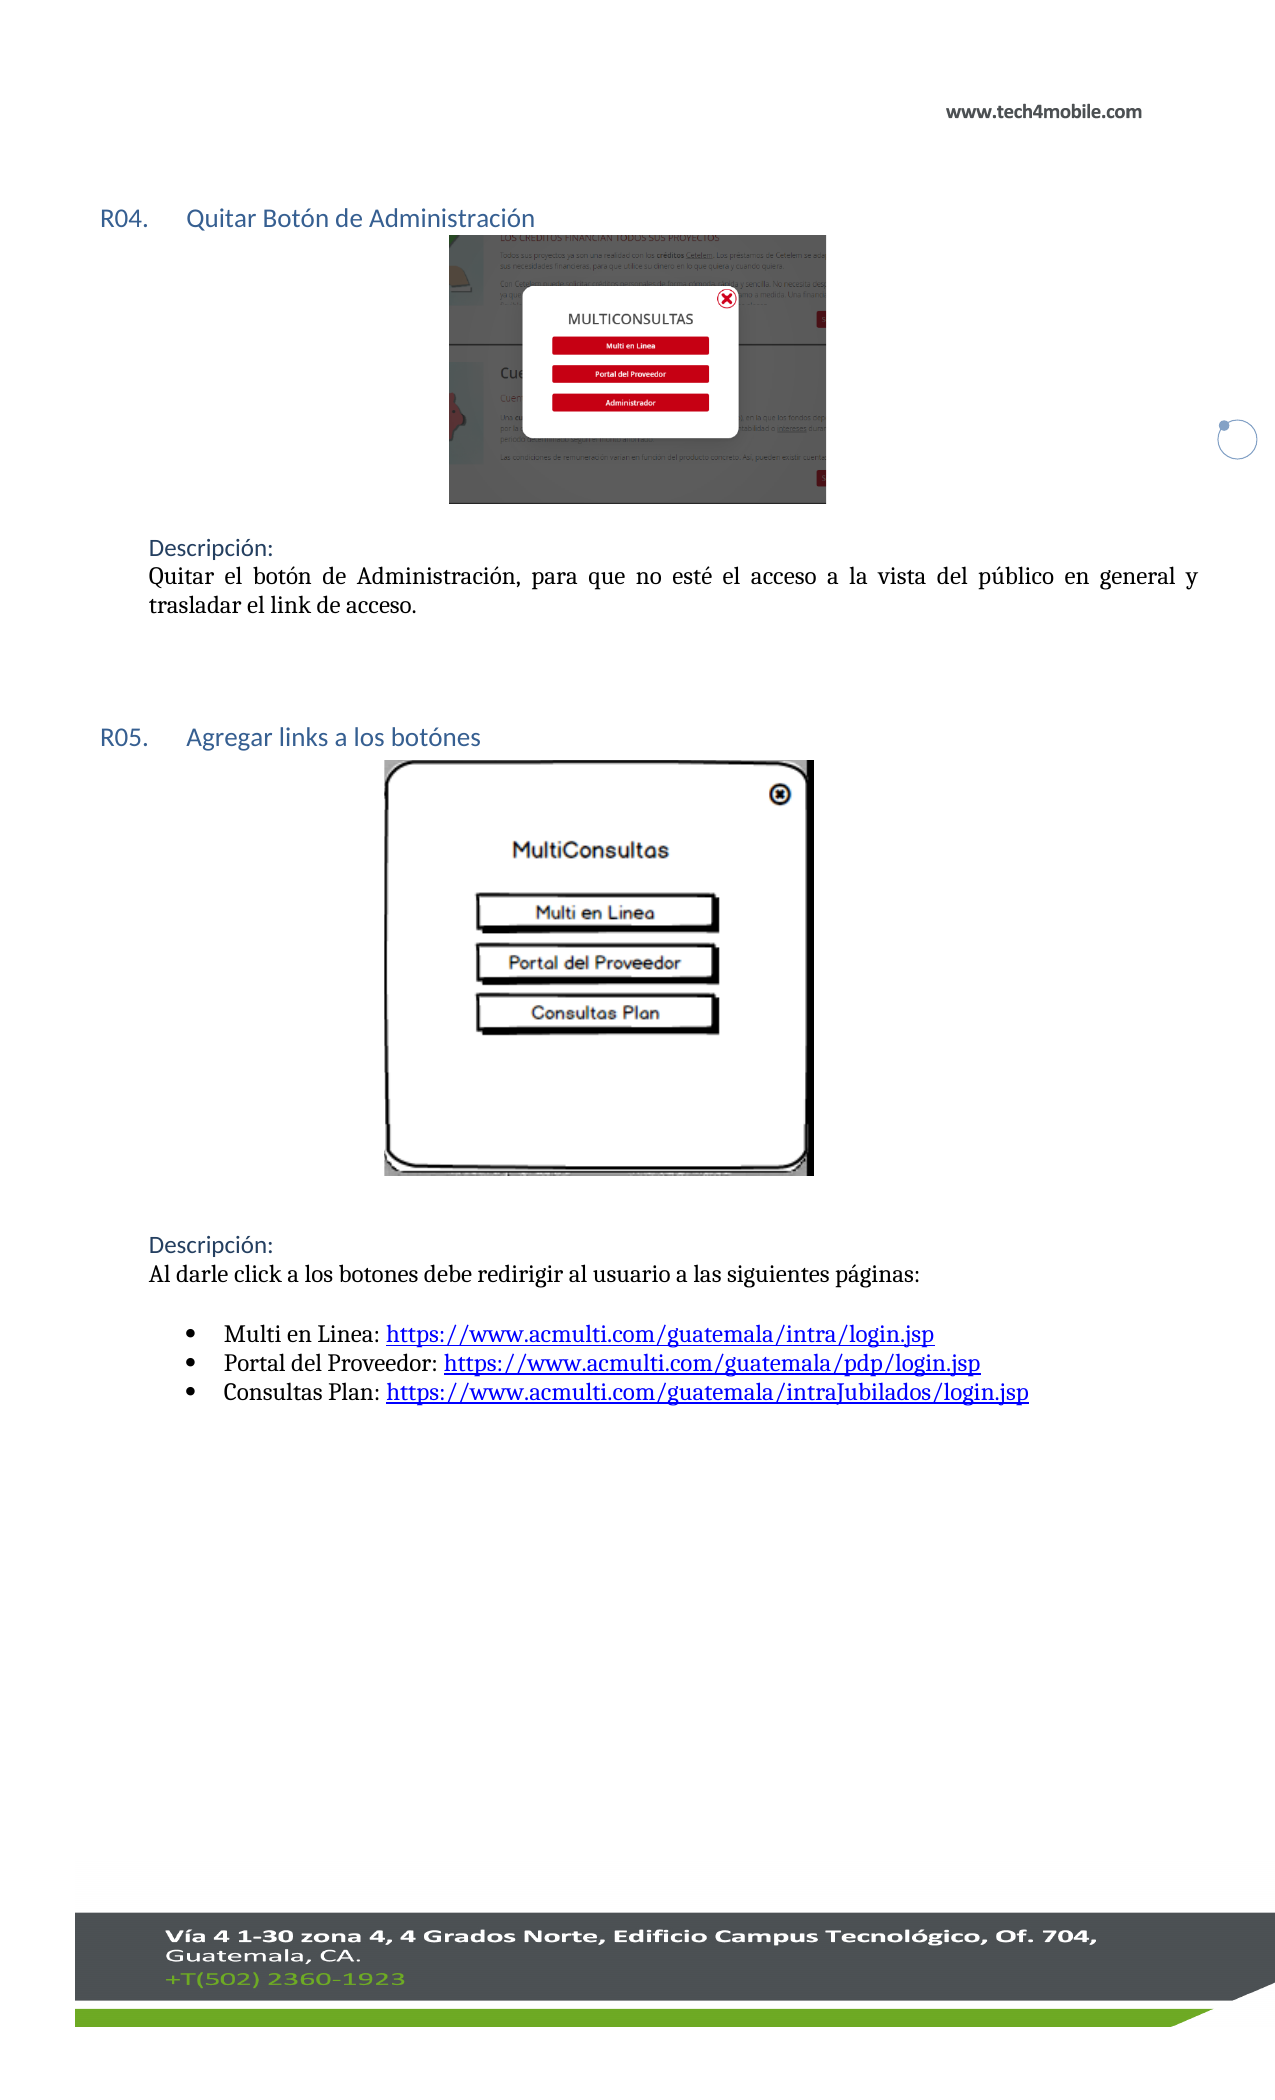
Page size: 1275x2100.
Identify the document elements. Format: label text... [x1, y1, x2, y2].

subtitle Agregar links a los botónes [149, 720, 1200, 753]
text Al darle click a los botones debe redirigir al usuario a las siguientes páginas: [149, 1260, 1200, 1289]
picture [384, 760, 814, 1176]
subtitle Descripción: [75, 1230, 1200, 1260]
list Consultas Plan: https://www.acmulti.com/guatemala/intraJubilados/login.jsp [186, 1378, 1200, 1407]
picture [449, 235, 827, 504]
list Multi en Linea: https://www.acmulti.com/guatemala/intra/login.jsp [186, 1320, 1200, 1349]
subtitle Descripción: [75, 532, 1200, 562]
subtitle Quitar Botón de Administración [149, 201, 1200, 234]
picture [907, 73, 1200, 139]
text Quitar el botón de Administración, para que no esté el acceso a la vista del público en general y trasladar el link de acceso. [149, 562, 1200, 620]
list Portal del Proveedor: https://www.acmulti.com/guatemala/pdp/login.jsp [186, 1349, 1200, 1378]
picture [75, 1861, 1275, 2027]
